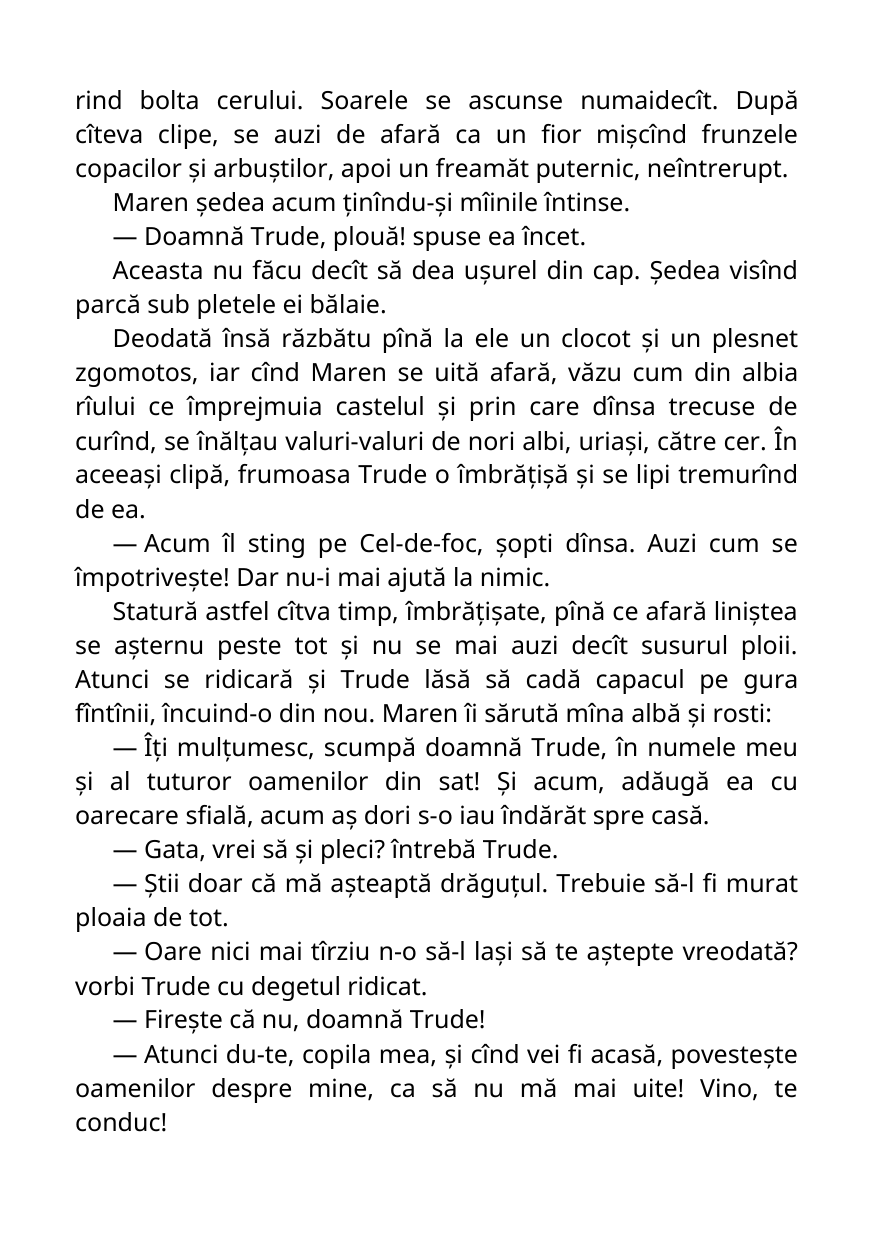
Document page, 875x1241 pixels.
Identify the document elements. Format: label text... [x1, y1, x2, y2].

text ― Atunci du-te, copila mea, şi cînd vei fi acasă, povesteşte oamenilor despre mine, ca să nu mă mai uite! Vino, te conduc! [75, 1036, 799, 1138]
text Deodată însă răzbătu pînă la ele un clocot şi un plesnet zgomotos, iar cînd Maren se uită afară, văzu cum din albia rîului ce împrejmuia castelul şi prin care dînsa trecuse de curînd, se înălţau valuri-valuri de nori albi, uriaşi, către cer. În aceeaşi clipă, frumoasa Trude o îmbrăţişă şi se lipi tremurînd de ea. [75, 321, 799, 525]
text ― Oare nici mai tîrziu n-o să-l laşi să te aştepte vreodată? vorbi Trude cu degetul ridicat. [75, 934, 799, 1002]
text ― Doamnă Trude, plouă! spuse ea încet. [75, 219, 799, 253]
text Statură astfel cîtva timp, îmbrăţişate, pînă ce afară liniştea se aşternu peste tot şi nu se mai auzi decît susurul ploii. Atunci se ridicară şi Trude lăsă să cadă capacul pe gura fîntînii, încuind-o din nou. Maren îi sărută mîna albă şi rosti: [75, 593, 799, 730]
text ― Fireşte că nu, doamnă Trude! [75, 1002, 799, 1036]
text ― Ştii doar că mă aşteaptă drăguţul. Trebuie să-l fi murat ploaia de tot. [75, 866, 799, 934]
text ― Acum îl sting pe Cel-de-foc, şopti dînsa. Auzi cum se împotriveşte! Dar nu-i mai ajută la nimic. [75, 525, 799, 593]
text ― Gata, vrei să şi pleci? întrebă Trude. [75, 832, 799, 866]
text Maren şedea acum ţinîndu-şi mîinile întinse. [75, 185, 799, 219]
text ― Îţi mulţumesc, scumpă doamnă Trude, în numele meu şi al tuturor oamenilor din sat! Şi acum, adăugă ea cu oarecare sfială, acum aş dori s-o iau îndărăt spre casă. [75, 730, 799, 832]
text rind bolta cerului. Soarele se ascunse numaidecît. După cîteva clipe, se auzi de afară ca un fior mişcînd frunzele copacilor şi arbuştilor, apoi un freamăt puternic, neîntrerupt. [75, 82, 799, 185]
text Aceasta nu făcu decît să dea uşurel din cap. Şedea visînd parcă sub pletele ei bălaie. [75, 253, 799, 321]
